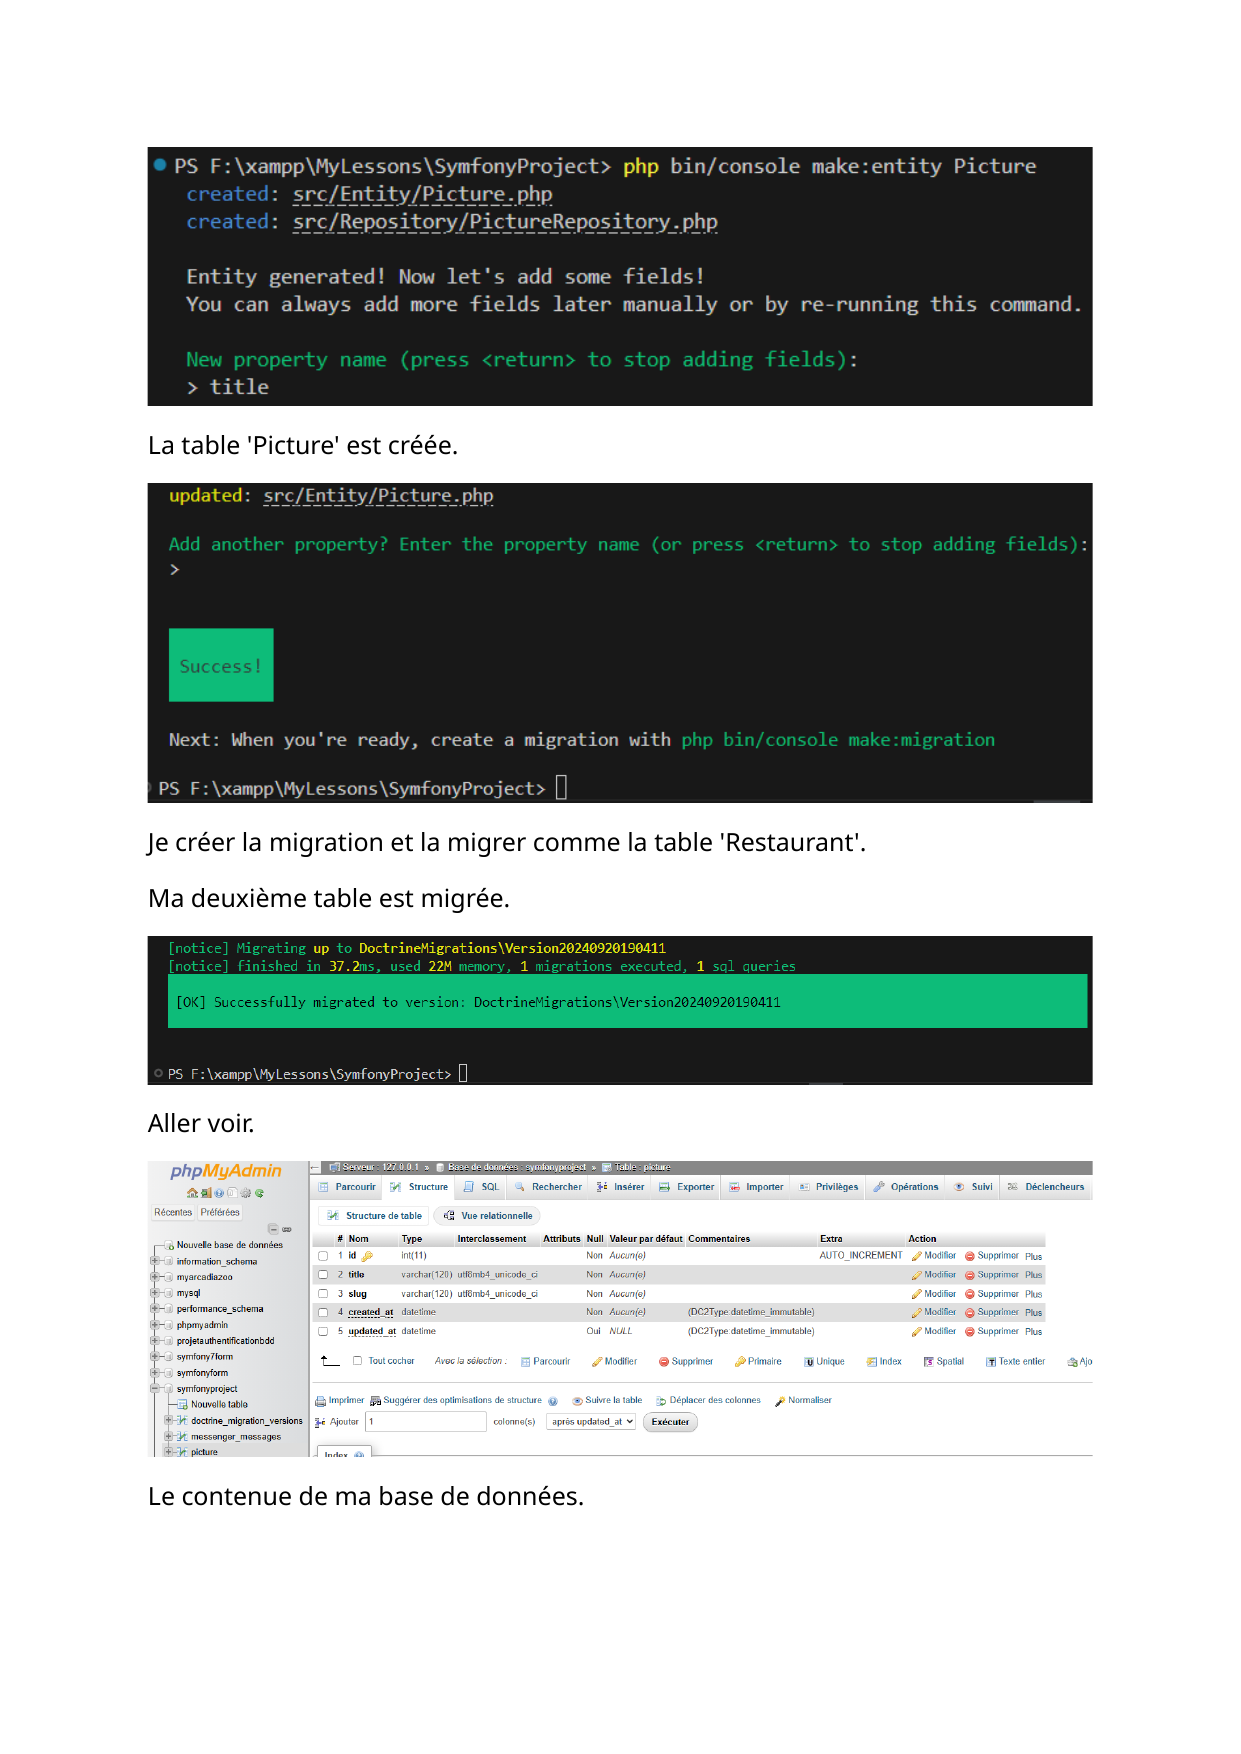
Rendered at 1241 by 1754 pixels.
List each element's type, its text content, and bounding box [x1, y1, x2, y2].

picture [147, 936, 1093, 1085]
picture [147, 1161, 1093, 1457]
picture [147, 483, 1093, 803]
text La table 'Picture' est créée. [148, 428, 1093, 462]
text Aller voir. [148, 1106, 1093, 1140]
text Je créer la migration et la migrer comme la table 'Restaurant'. [148, 824, 1093, 858]
picture [147, 147, 1093, 406]
text Le contenue de ma base de données. [148, 1479, 1093, 1513]
text Ma deuxième table est migrée. [148, 880, 1093, 914]
